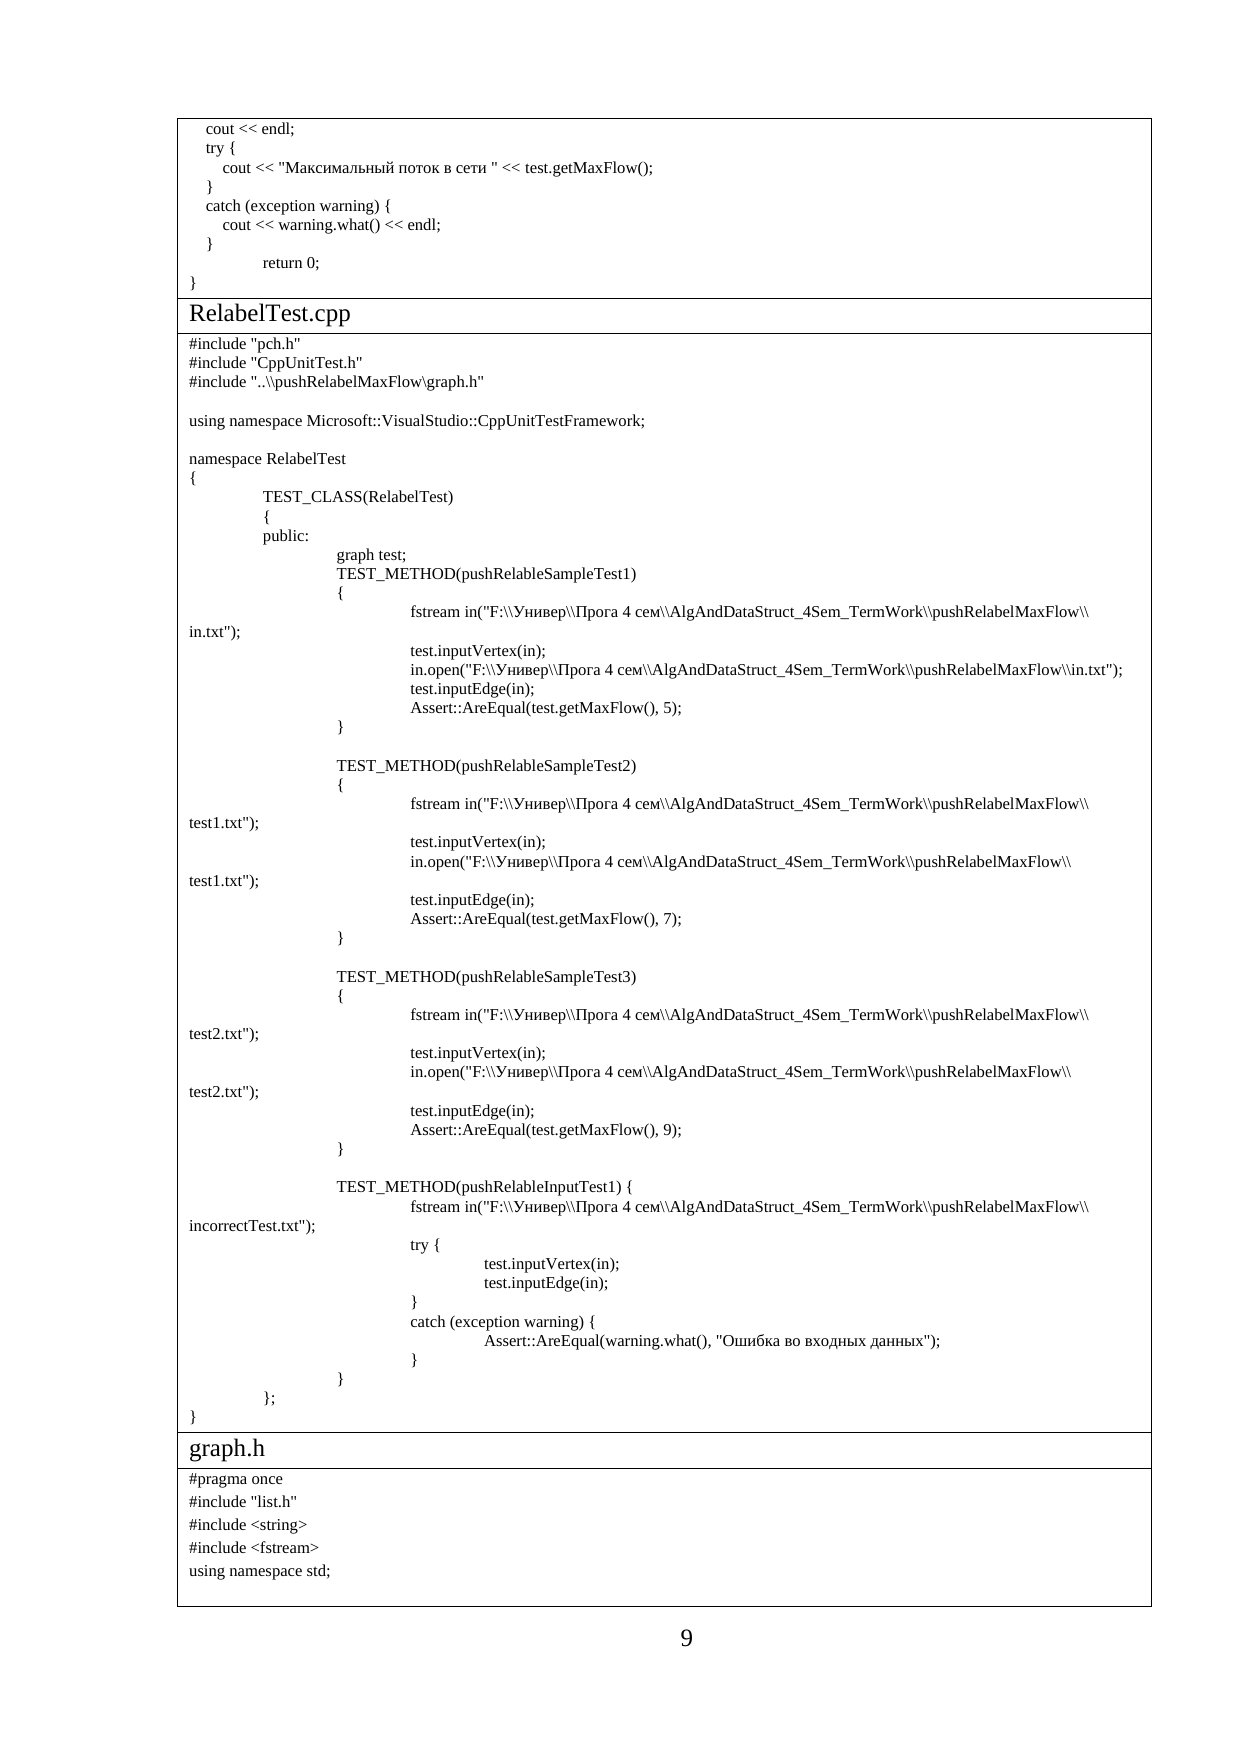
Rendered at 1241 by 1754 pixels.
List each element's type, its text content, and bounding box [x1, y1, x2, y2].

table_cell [178, 119, 1151, 297]
table_cell #include "pch.h" #include "CppUnitTest.h" #include "..\\pushRelabelMaxFlow\graph.h" using namespace Microsoft::VisualStudio::CppUnitTestFramework; namespace RelabelTest { TEST_CLASS(RelabelTest) { public: graph test; TEST_METHOD(pushRelableSampleTest1) { fstream in("F:\\Универ\\Прога 4 сем\\AlgAndDataStruct_4Sem_TermWork\\pushRelabelMaxFlow\\in.txt"); test.inputVertex(in); in.open("F:\\Универ\\Прога 4 сем\\AlgAndDataStruct_4Sem_TermWork\\pushRelabelMaxFlow\\in.txt"); test.inputEdge(in); Assert::AreEqual(test.getMaxFlow(), 5); } TEST_METHOD(pushRelableSampleTest2) { fstream in("F:\\Универ\\Прога 4 сем\\AlgAndDataStruct_4Sem_TermWork\\pushRelabelMaxFlow\\test1.txt"); test.inputVertex(in); in.open("F:\\Универ\\Прога 4 сем\\AlgAndDataStruct_4Sem_TermWork\\pushRelabelMaxFlow\\test1.txt"); test.inputEdge(in); Assert::AreEqual(test.getMaxFlow(), 7); } TEST_METHOD(pushRelableSampleTest3) { fstream in("F:\\Универ\\Прога 4 сем\\AlgAndDataStruct_4Sem_TermWork\\pushRelabelMaxFlow\\test2.txt"); test.inputVertex(in); in.open("F:\\Универ\\Прога 4 сем\\AlgAndDataStruct_4Sem_TermWork\\pushRelabelMaxFlow\\test2.txt"); test.inputEdge(in); Assert::AreEqual(test.getMaxFlow(), 9); } TEST_METHOD(pushRelableInputTest1) { fstream in("F:\\Универ\\Прога 4 сем\\AlgAndDataStruct_4Sem_TermWork\\pushRelabelMaxFlow\\incorrectTest.txt"); try { test.inputVertex(in); test.inputEdge(in); } catch (exception warning) { Assert::AreEqual(warning.what(), "Ошибка во входных данных"); } } }; } [178, 334, 1151, 1432]
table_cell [178, 1469, 1151, 1606]
table_cell RelabelTest.cpp [178, 299, 1151, 333]
table_cell graph.h [178, 1433, 1151, 1468]
